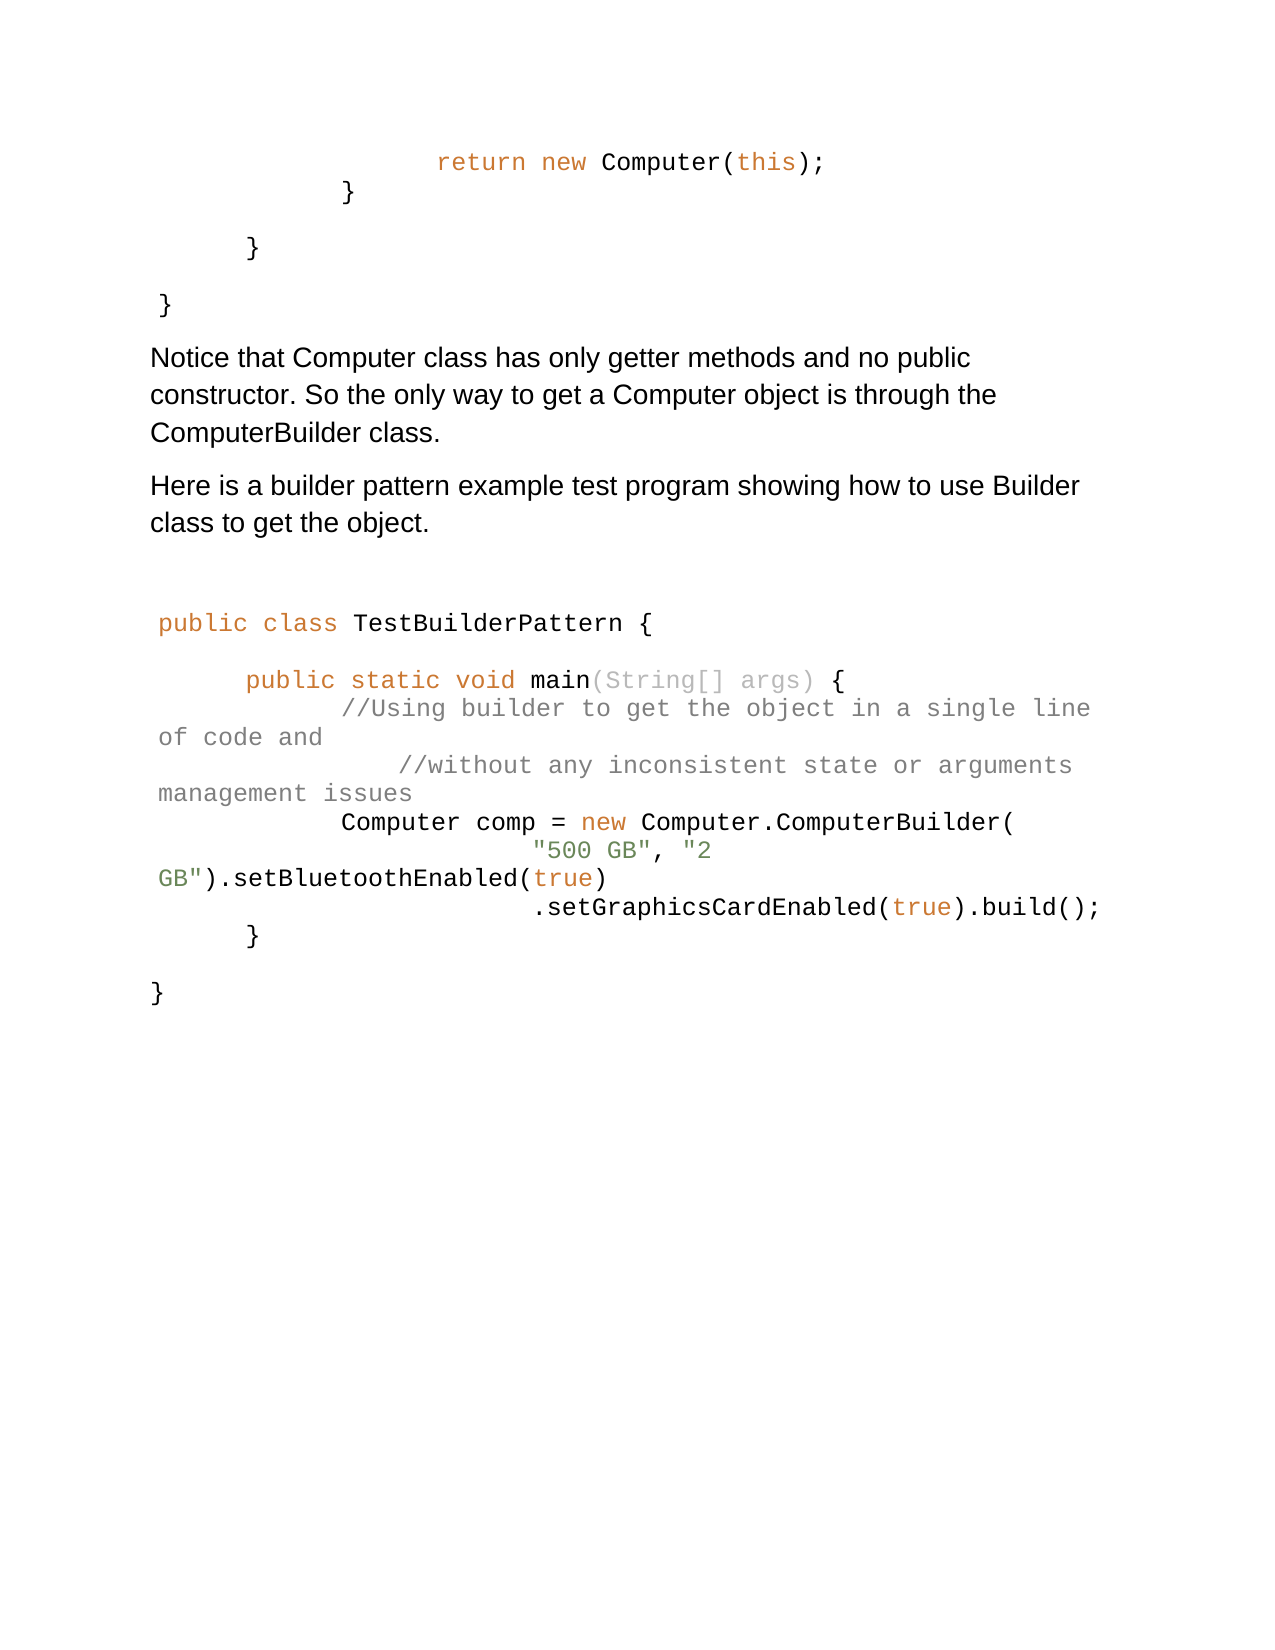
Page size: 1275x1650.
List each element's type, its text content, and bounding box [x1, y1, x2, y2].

text } [150, 979, 1125, 1008]
text public class TestBuilderPattern { [158, 611, 1117, 639]
text Notice that Computer class has only getter methods and no public constructor. So the only way to get a Computer object is through the ComputerBuilder class. [150, 336, 1125, 448]
text .setGraphicsCardEnabled(true).build(); [158, 894, 1117, 923]
text } [158, 292, 1117, 320]
text } [158, 235, 1117, 263]
text "500 GB", "2 GB").setBluetoothEnabled(true) [158, 838, 1117, 894]
text return new Computer(this); [158, 150, 1117, 178]
text Here is a builder pattern example test program showing how to use Builder class to get the object. [150, 464, 1125, 539]
text } [158, 923, 1117, 951]
text public static void main(String[] args) { [158, 668, 1117, 696]
text } [158, 178, 1117, 207]
text //Using builder to get the object in a single line of code and [158, 696, 1117, 753]
text //without any inconsistent state or arguments management issues [158, 753, 1117, 809]
text Computer comp = new Computer.ComputerBuilder( [158, 809, 1117, 838]
